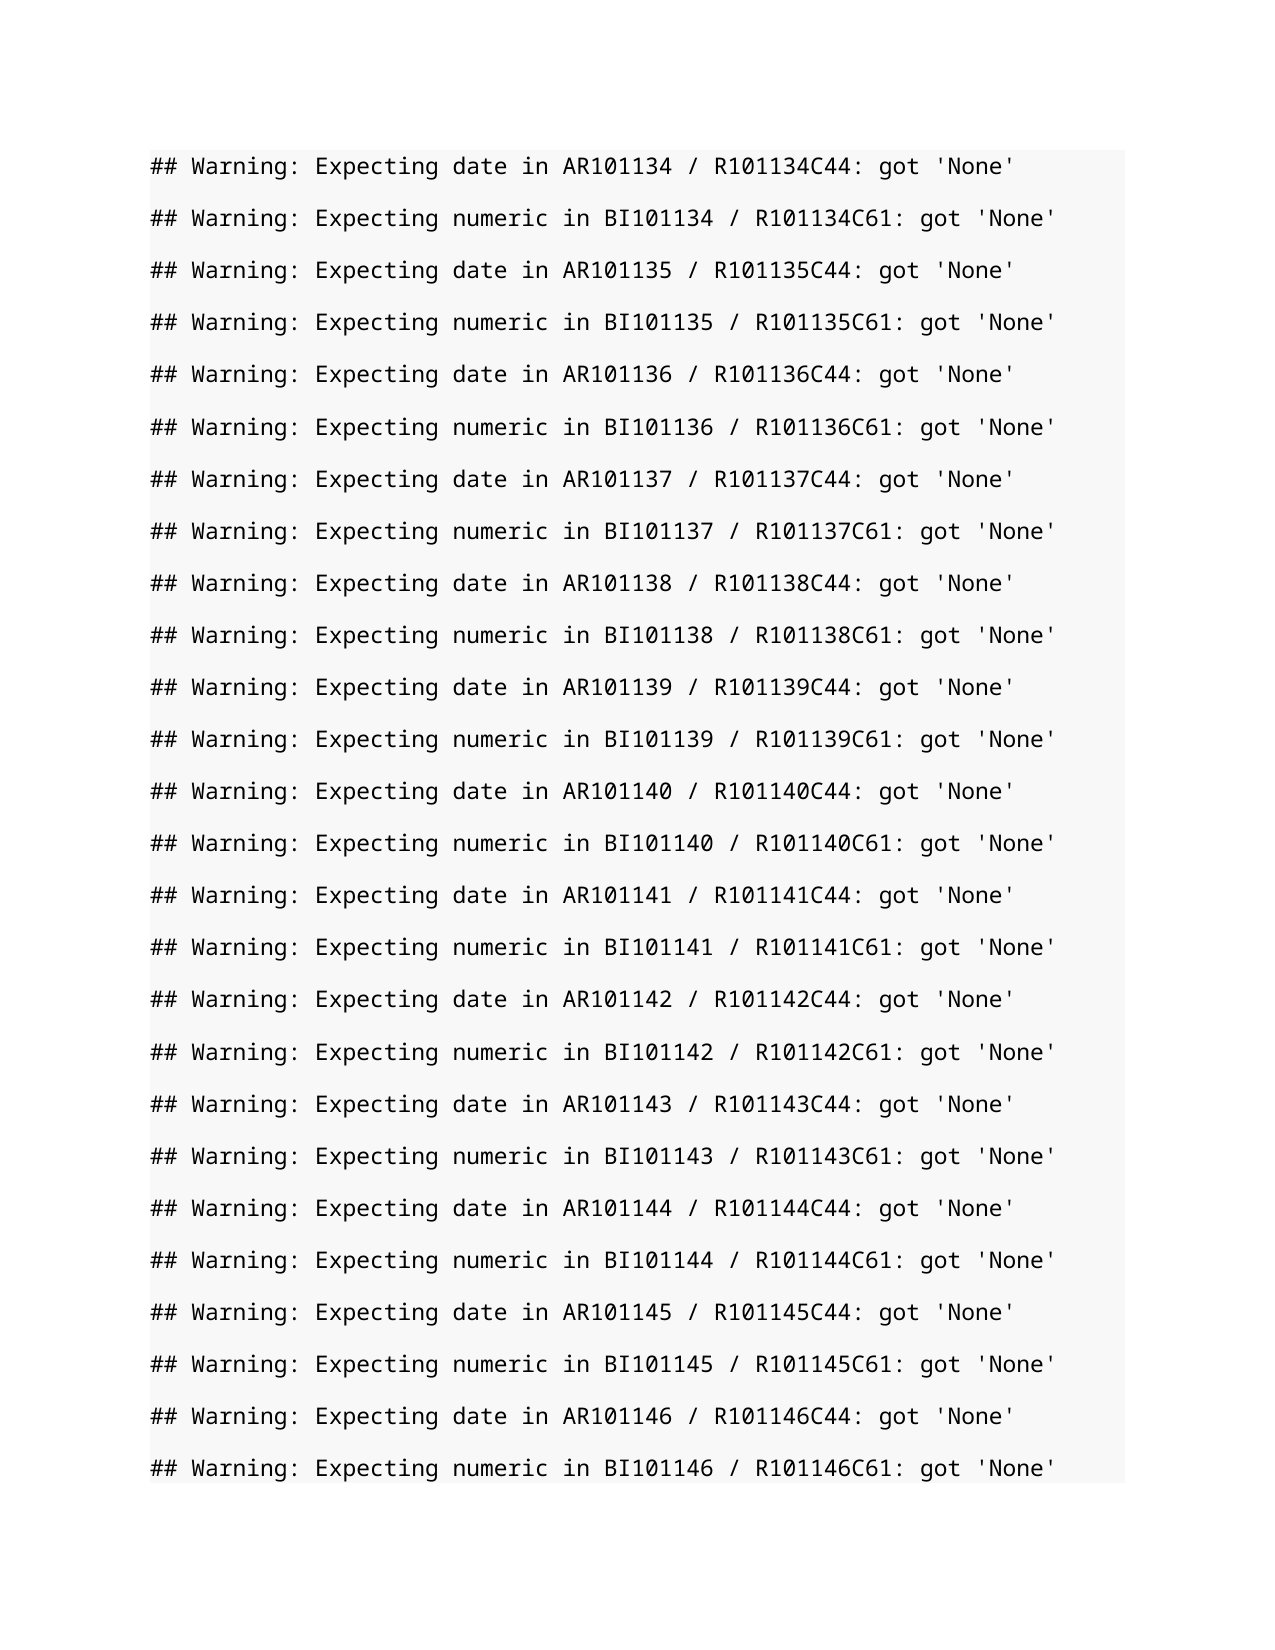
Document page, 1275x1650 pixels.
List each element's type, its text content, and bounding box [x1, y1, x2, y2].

text ## Warning: Expecting date in AR101145 / R101145C44: got 'None' [150, 1296, 1125, 1327]
text ## Warning: Expecting numeric in BI101145 / R101145C61: got 'None' [150, 1348, 1125, 1379]
text ## Warning: Expecting numeric in BI101139 / R101139C61: got 'None' [150, 723, 1125, 754]
text ## Warning: Expecting numeric in BI101143 / R101143C61: got 'None' [150, 1139, 1125, 1171]
text ## Warning: Expecting numeric in BI101141 / R101141C61: got 'None' [150, 931, 1125, 962]
text ## Warning: Expecting date in AR101139 / R101139C44: got 'None' [150, 671, 1125, 702]
text ## Warning: Expecting numeric in BI101140 / R101140C61: got 'None' [150, 827, 1125, 858]
text ## Warning: Expecting numeric in BI101135 / R101135C61: got 'None' [150, 306, 1125, 337]
text ## Warning: Expecting date in AR101138 / R101138C44: got 'None' [150, 567, 1125, 598]
text ## Warning: Expecting date in AR101141 / R101141C44: got 'None' [150, 879, 1125, 910]
text ## Warning: Expecting date in AR101140 / R101140C44: got 'None' [150, 775, 1125, 806]
text ## Warning: Expecting numeric in BI101142 / R101142C61: got 'None' [150, 1035, 1125, 1067]
text ## Warning: Expecting date in AR101144 / R101144C44: got 'None' [150, 1192, 1125, 1223]
text ## Warning: Expecting date in AR101142 / R101142C44: got 'None' [150, 983, 1125, 1014]
text ## Warning: Expecting numeric in BI101136 / R101136C61: got 'None' [150, 410, 1125, 442]
text ## Warning: Expecting date in AR101134 / R101134C44: got 'None' [150, 150, 1125, 181]
text ## Warning: Expecting numeric in BI101137 / R101137C61: got 'None' [150, 514, 1125, 546]
text ## Warning: Expecting numeric in BI101146 / R101146C61: got 'None' [150, 1452, 1125, 1483]
text ## Warning: Expecting date in AR101143 / R101143C44: got 'None' [150, 1087, 1125, 1119]
text ## Warning: Expecting numeric in BI101134 / R101134C61: got 'None' [150, 202, 1125, 233]
text ## Warning: Expecting date in AR101135 / R101135C44: got 'None' [150, 254, 1125, 285]
text ## Warning: Expecting numeric in BI101144 / R101144C61: got 'None' [150, 1244, 1125, 1275]
text ## Warning: Expecting date in AR101137 / R101137C44: got 'None' [150, 462, 1125, 494]
text ## Warning: Expecting date in AR101146 / R101146C44: got 'None' [150, 1400, 1125, 1431]
text ## Warning: Expecting date in AR101136 / R101136C44: got 'None' [150, 358, 1125, 389]
text ## Warning: Expecting numeric in BI101138 / R101138C61: got 'None' [150, 619, 1125, 650]
